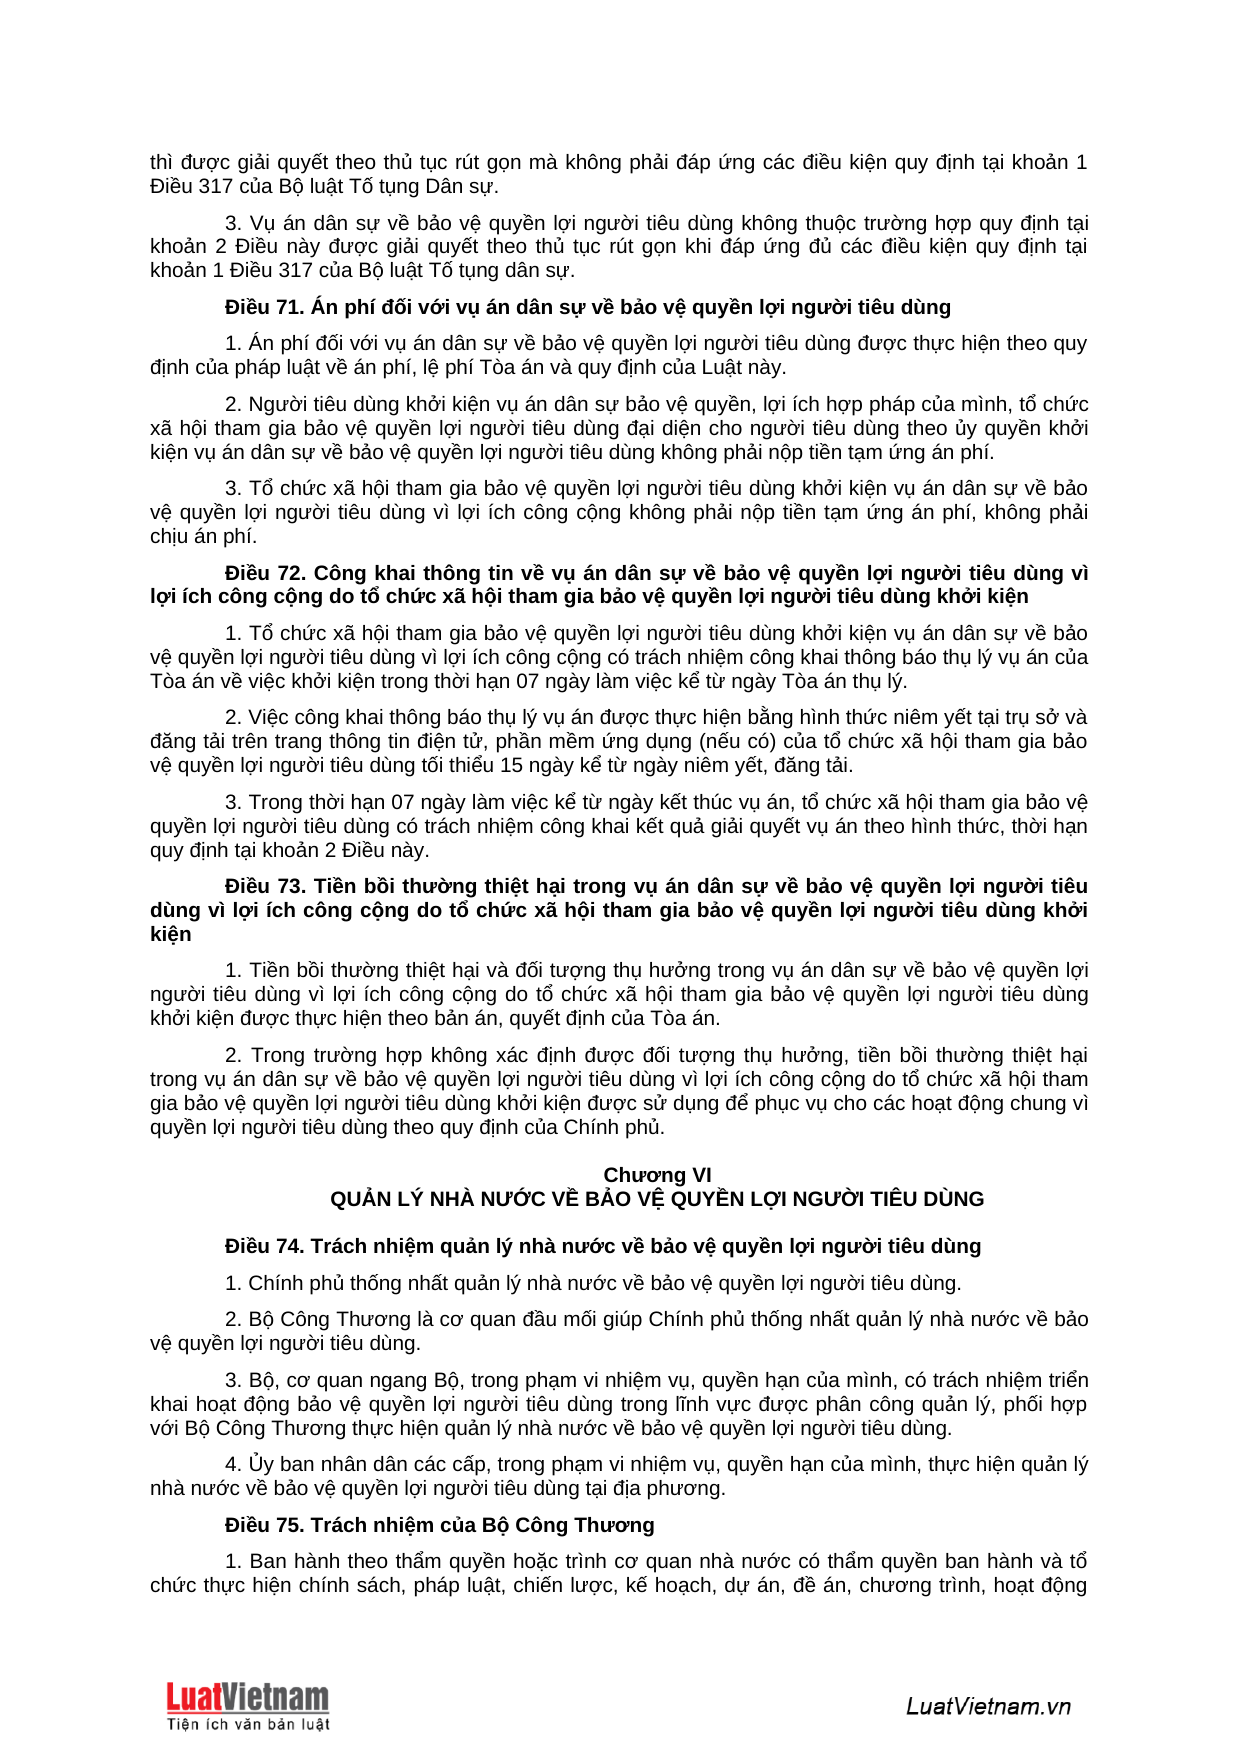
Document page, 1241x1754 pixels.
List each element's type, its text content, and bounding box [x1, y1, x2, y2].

text 2. Bộ Công Thương là cơ quan đầu mối giúp Chính phủ thống nhất quản lý nhà nước về bảo vệ quyền lợi người tiêu dùng. [150, 1307, 1090, 1355]
text Chương VI [150, 1162, 1090, 1186]
text Điều 72. Công khai thông tin về vụ án dân sự về bảo vệ quyền lợi người tiêu dùng vì lợi ích công cộng do tổ chức xã hội tham gia bảo vệ quyền lợi người tiêu dùng khởi kiện [150, 560, 1090, 608]
text 4. Ủy ban nhân dân các cấp, trong phạm vi nhiệm vụ, quyền hạn của mình, thực hiện quản lý nhà nước về bảo vệ quyền lợi người tiêu dùng tại địa phương. [150, 1452, 1090, 1500]
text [150, 1549, 1090, 1597]
text Điều 75. Trách nhiệm của Bộ Công Thương [150, 1512, 1090, 1536]
text 2. Người tiêu dùng khởi kiện vụ án dân sự bảo vệ quyền, lợi ích hợp pháp của mình, tổ chức xã hội tham gia bảo vệ quyền lợi người tiêu dùng đại diện cho người tiêu dùng theo ủy quyền khởi kiện vụ án dân sự về bảo vệ quyền lợi người tiêu dùng không phải nộp tiền tạm ứng án phí. [150, 392, 1090, 463]
picture [150, 1659, 1090, 1754]
text 2. Trong trường hợp không xác định được đối tượng thụ hưởng, tiền bồi thường thiệt hại trong vụ án dân sự về bảo vệ quyền lợi người tiêu dùng vì lợi ích công cộng do tổ chức xã hội tham gia bảo vệ quyền lợi người tiêu dùng khởi kiện được sử dụng để phục vụ cho các hoạt động chung vì quyền lợi người tiêu dùng theo quy định của Chính phủ. [150, 1043, 1090, 1138]
text 3. Bộ, cơ quan ngang Bộ, trong phạm vi nhiệm vụ, quyền hạn của mình, có trách nhiệm triển khai hoạt động bảo vệ quyền lợi người tiêu dùng trong lĩnh vực được phân công quản lý, phối hợp với Bộ Công Thương thực hiện quản lý nhà nước về bảo vệ quyền lợi người tiêu dùng. [150, 1368, 1090, 1439]
text 3. Tổ chức xã hội tham gia bảo vệ quyền lợi người tiêu dùng khởi kiện vụ án dân sự về bảo vệ quyền lợi người tiêu dùng vì lợi ích công cộng không phải nộp tiền tạm ứng án phí, không phải chịu án phí. [150, 476, 1090, 548]
text Điều 73. Tiền bồi thường thiệt hại trong vụ án dân sự về bảo vệ quyền lợi người tiêu dùng vì lợi ích công cộng do tổ chức xã hội tham gia bảo vệ quyền lợi người tiêu dùng khởi kiện [150, 874, 1090, 946]
text Điều 74. Trách nhiệm quản lý nhà nước về bảo vệ quyền lợi người tiêu dùng [150, 1234, 1090, 1258]
text 3. Trong thời hạn 07 ngày làm việc kể từ ngày kết thúc vụ án, tổ chức xã hội tham gia bảo vệ quyền lợi người tiêu dùng có trách nhiệm công khai kết quả giải quyết vụ án theo hình thức, thời hạn quy định tại khoản 2 Điều này. [150, 789, 1090, 861]
text 1. Tiền bồi thường thiệt hại và đối tượng thụ hưởng trong vụ án dân sự về bảo vệ quyền lợi người tiêu dùng vì lợi ích công cộng do tổ chức xã hội tham gia bảo vệ quyền lợi người tiêu dùng khởi kiện được thực hiện theo bản án, quyết định của Tòa án. [150, 958, 1090, 1030]
text 3. Vụ án dân sự về bảo vệ quyền lợi người tiêu dùng không thuộc trường hợp quy định tại khoản 2 Điều này được giải quyết theo thủ tục rút gọn khi đáp ứng đủ các điều kiện quy định tại khoản 1 Điều 317 của Bộ luật Tố tụng dân sự. [150, 210, 1090, 282]
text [150, 150, 1090, 198]
text 1. Chính phủ thống nhất quản lý nhà nước về bảo vệ quyền lợi người tiêu dùng. [150, 1271, 1090, 1295]
text 1. Tổ chức xã hội tham gia bảo vệ quyền lợi người tiêu dùng khởi kiện vụ án dân sự về bảo vệ quyền lợi người tiêu dùng vì lợi ích công cộng có trách nhiệm công khai thông báo thụ lý vụ án của Tòa án về việc khởi kiện trong thời hạn 07 ngày làm việc kể từ ngày Tòa án thụ lý. [150, 621, 1090, 693]
text 1. Án phí đối với vụ án dân sự về bảo vệ quyền lợi người tiêu dùng được thực hiện theo quy định của pháp luật về án phí, lệ phí Tòa án và quy định của Luật này. [150, 331, 1090, 379]
text QUẢN LÝ NHÀ NƯỚC VỀ BẢO VỆ QUYỀN LỢI NGƯỜI TIÊU DÙNG [150, 1186, 1090, 1210]
text Điều 71. Án phí đối với vụ án dân sự về bảo vệ quyền lợi người tiêu dùng [150, 295, 1090, 319]
text 2. Việc công khai thông báo thụ lý vụ án được thực hiện bằng hình thức niêm yết tại trụ sở và đăng tải trên trang thông tin điện tử, phần mềm ứng dụng (nếu có) của tổ chức xã hội tham gia bảo vệ quyền lợi người tiêu dùng tối thiểu 15 ngày kể từ ngày niêm yết, đăng tải. [150, 705, 1090, 777]
